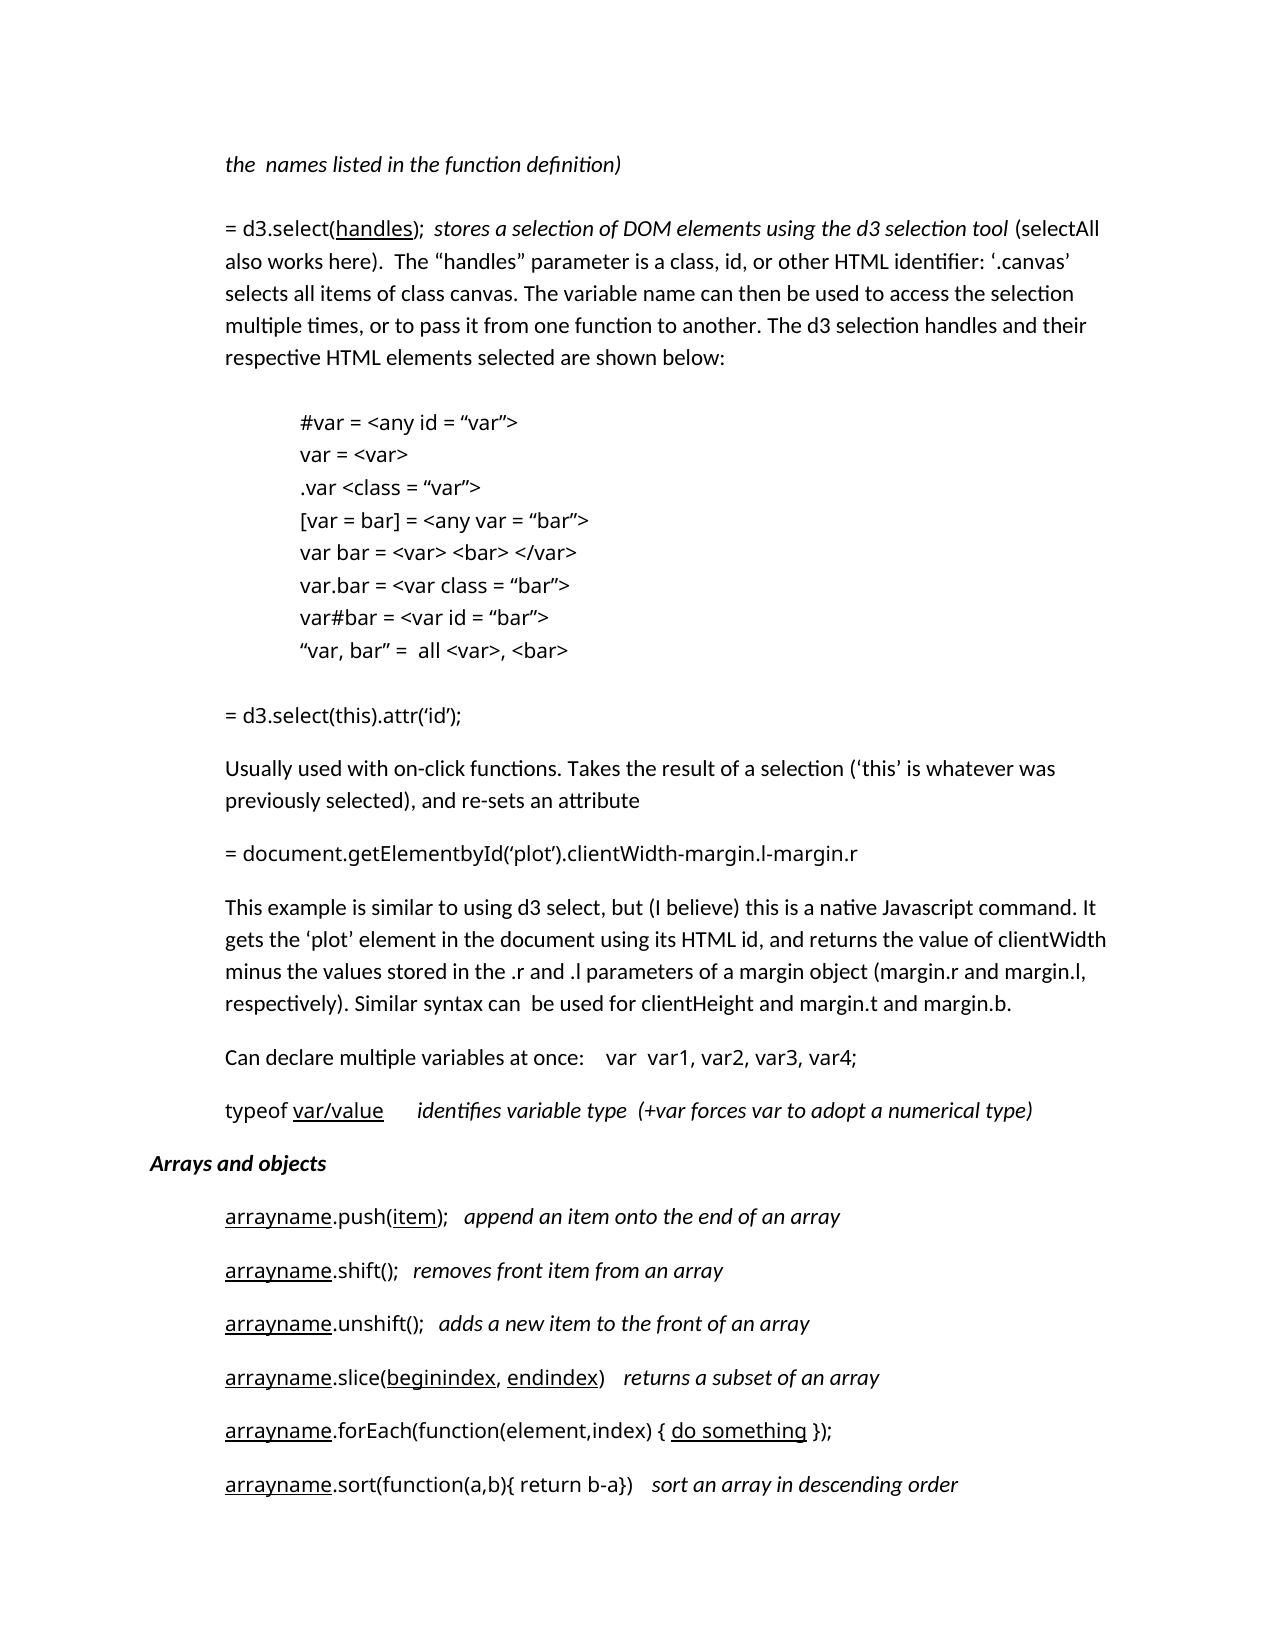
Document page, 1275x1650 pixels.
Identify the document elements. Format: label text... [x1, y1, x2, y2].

text = d3.select(handles); stores a selection of DOM elements using the d3 selection tool (selectAll also works here). The “handles” parameter is a class, id, or other HTML identifier: ‘.canvas’ selects all items of class canvas. The variable name can then be used to access the selection multiple times, or to pass it from one function to another. The d3 selection handles and their respective HTML elements selected are shown below: [225, 214, 1125, 372]
text arrayname.shift(); removes front item from an array [150, 1256, 1125, 1284]
text var#bar = <var id = “bar”> [225, 603, 1125, 632]
text “var, bar” = all <var>, <bar> [225, 636, 1125, 664]
text arrayname.sort(function(a,b){ return b-a}) sort an array in descending order [150, 1470, 1125, 1498]
text minus the values stored in the .r and .l parameters of a margin object (margin.r and margin.l, [225, 957, 1125, 985]
text Usually used with on-click functions. Takes the result of a selection (‘this’ is whatever was previously selected), and re-sets an attribute [225, 754, 1125, 814]
text arrayname.unshift(); adds a new item to the front of an array [150, 1309, 1125, 1338]
text gets the ‘plot’ element in the document using its HTML id, and returns the value of clientWidth [225, 925, 1125, 953]
text arrayname.forEach(function(element,index) { do something }); [150, 1416, 1125, 1445]
text Arrays and objects [150, 1149, 1125, 1177]
text respectively). Similar syntax can be used for clientHeight and margin.t and margin.b. [225, 989, 1125, 1018]
text Can declare multiple variables at once: var var1, var2, var3, var4; [225, 1043, 1125, 1071]
text var.bar = <var class = “bar”> [225, 571, 1125, 599]
text #var = <any id = “var”> [225, 408, 1125, 436]
text var bar = <var> <bar> </var> [225, 538, 1125, 567]
text [var = bar] = <any var = “bar”> [225, 506, 1125, 534]
text typeof var/value identifies variable type (+var forces var to adopt a numerical type) [225, 1096, 1125, 1124]
text This example is similar to using d3 select, but (I believe) this is a native Javascript command. It [225, 893, 1125, 921]
text = document.getElementbyId(‘plot’).clientWidth-margin.l-margin.r [225, 839, 1125, 868]
text .var <class = “var”> [225, 473, 1125, 502]
text the names listed in the function definition) [150, 150, 1125, 178]
text arrayname.slice(beginindex, endindex) returns a subset of an array [150, 1363, 1125, 1391]
text var = <var> [225, 441, 1125, 469]
text arrayname.push(item); append an item onto the end of an array [150, 1202, 1125, 1231]
text = d3.select(this).attr(‘id’); [225, 701, 1125, 729]
